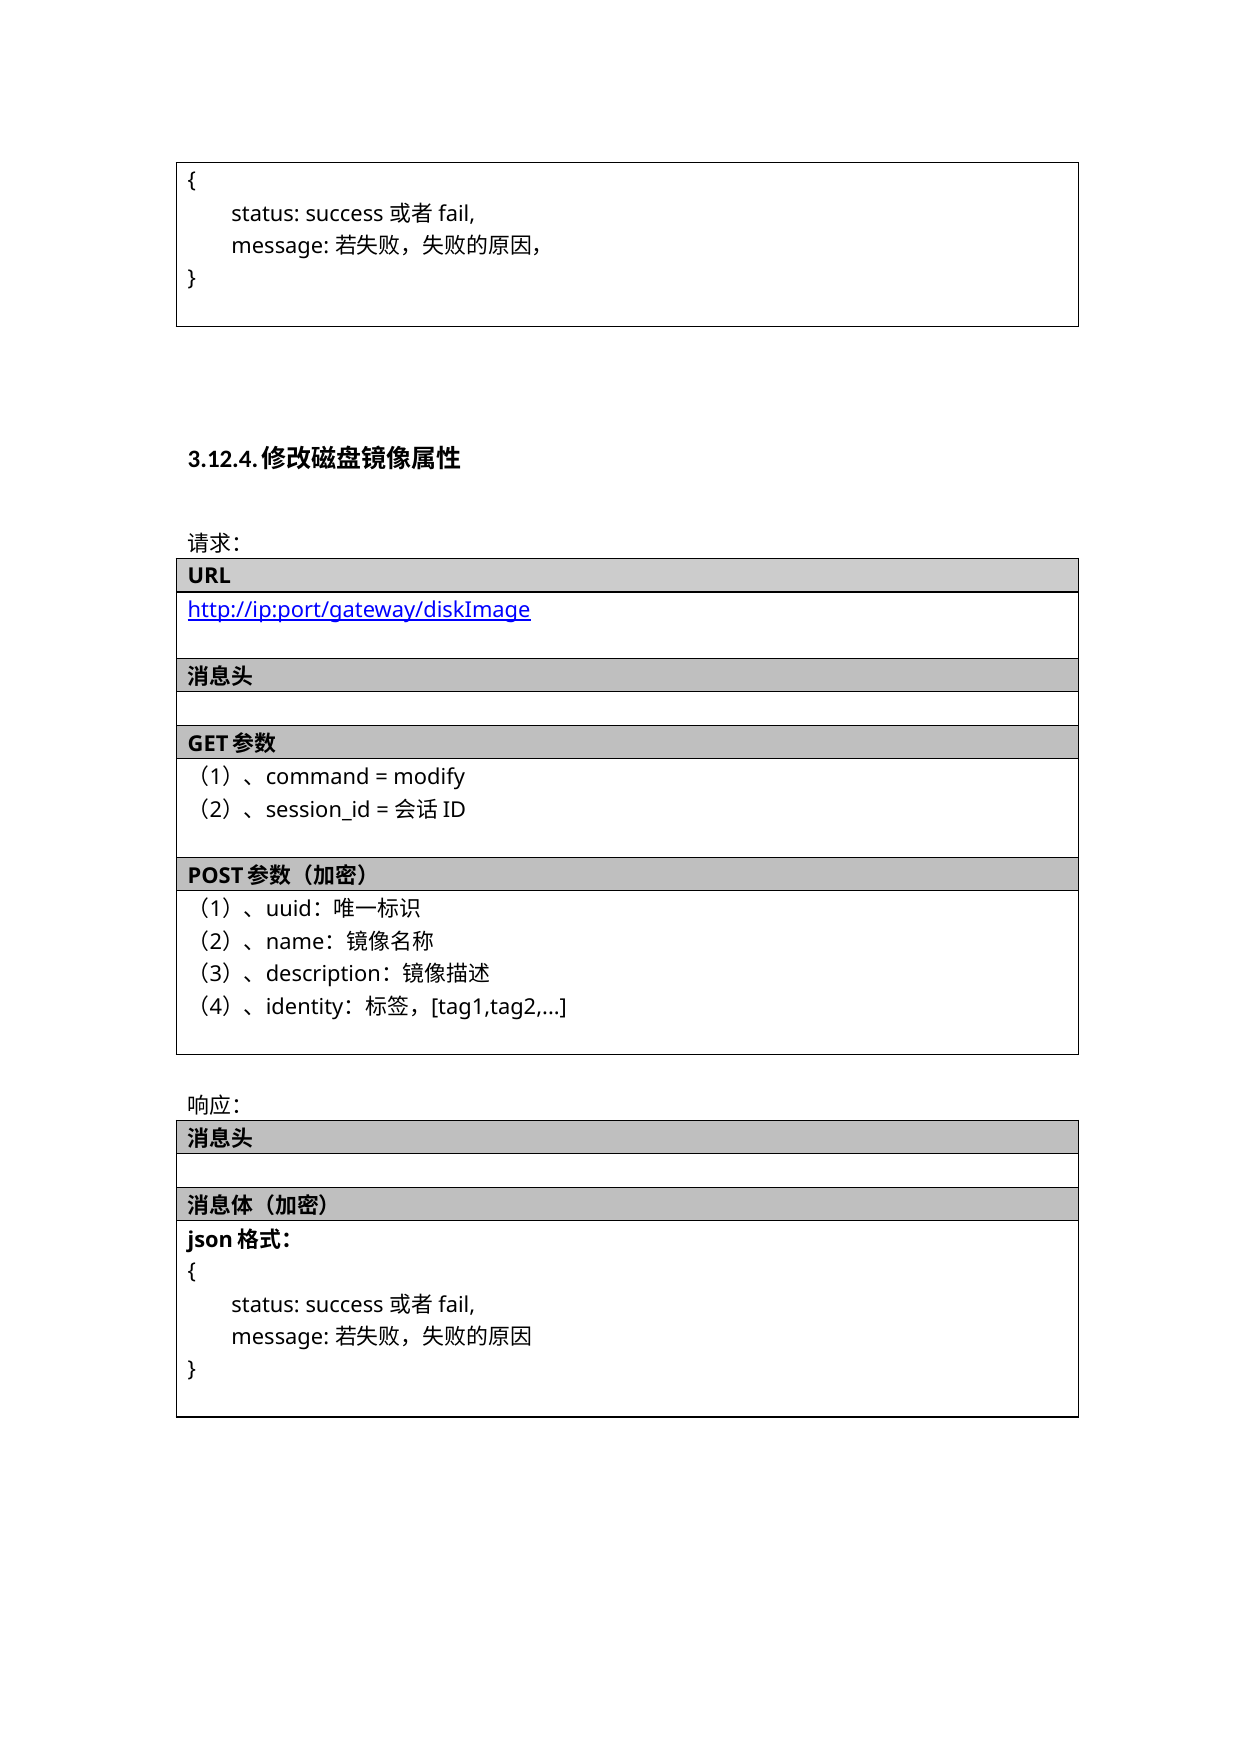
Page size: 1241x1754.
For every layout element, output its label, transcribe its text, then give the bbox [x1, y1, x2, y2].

table_header URL [177, 559, 1078, 591]
table_cell POST参数（加密） [177, 858, 1078, 890]
table_cell （1）、uuid：唯一标识 （2）、name：镜像名称 （3）、description：镜像描述 （4）、identity：标签，[tag1,tag2,...] [177, 891, 1078, 1054]
table_cell （1）、command = modify （2）、session_id = 会话ID [177, 759, 1078, 857]
table_cell [177, 692, 1078, 724]
text 响应： [187, 1087, 1053, 1120]
table_cell 消息头 [177, 659, 1078, 691]
table_header 消息头 [177, 1121, 1078, 1153]
list 修改磁盘镜像属性 [187, 424, 1053, 489]
table_cell json格式： { status: success 或者 fail, message: 若失败，失败的原因 } [177, 1221, 1078, 1416]
table_cell 消息体（加密） [177, 1188, 1078, 1220]
text 请求： [187, 525, 1053, 558]
table_cell [177, 1154, 1078, 1187]
table_cell http://ip:port/gateway/diskImage [177, 593, 1078, 657]
table_cell json格式： { status: success 或者 fail, message: 若失败，失败的原因， } [177, 163, 1078, 326]
table_cell GET参数 [177, 726, 1078, 758]
